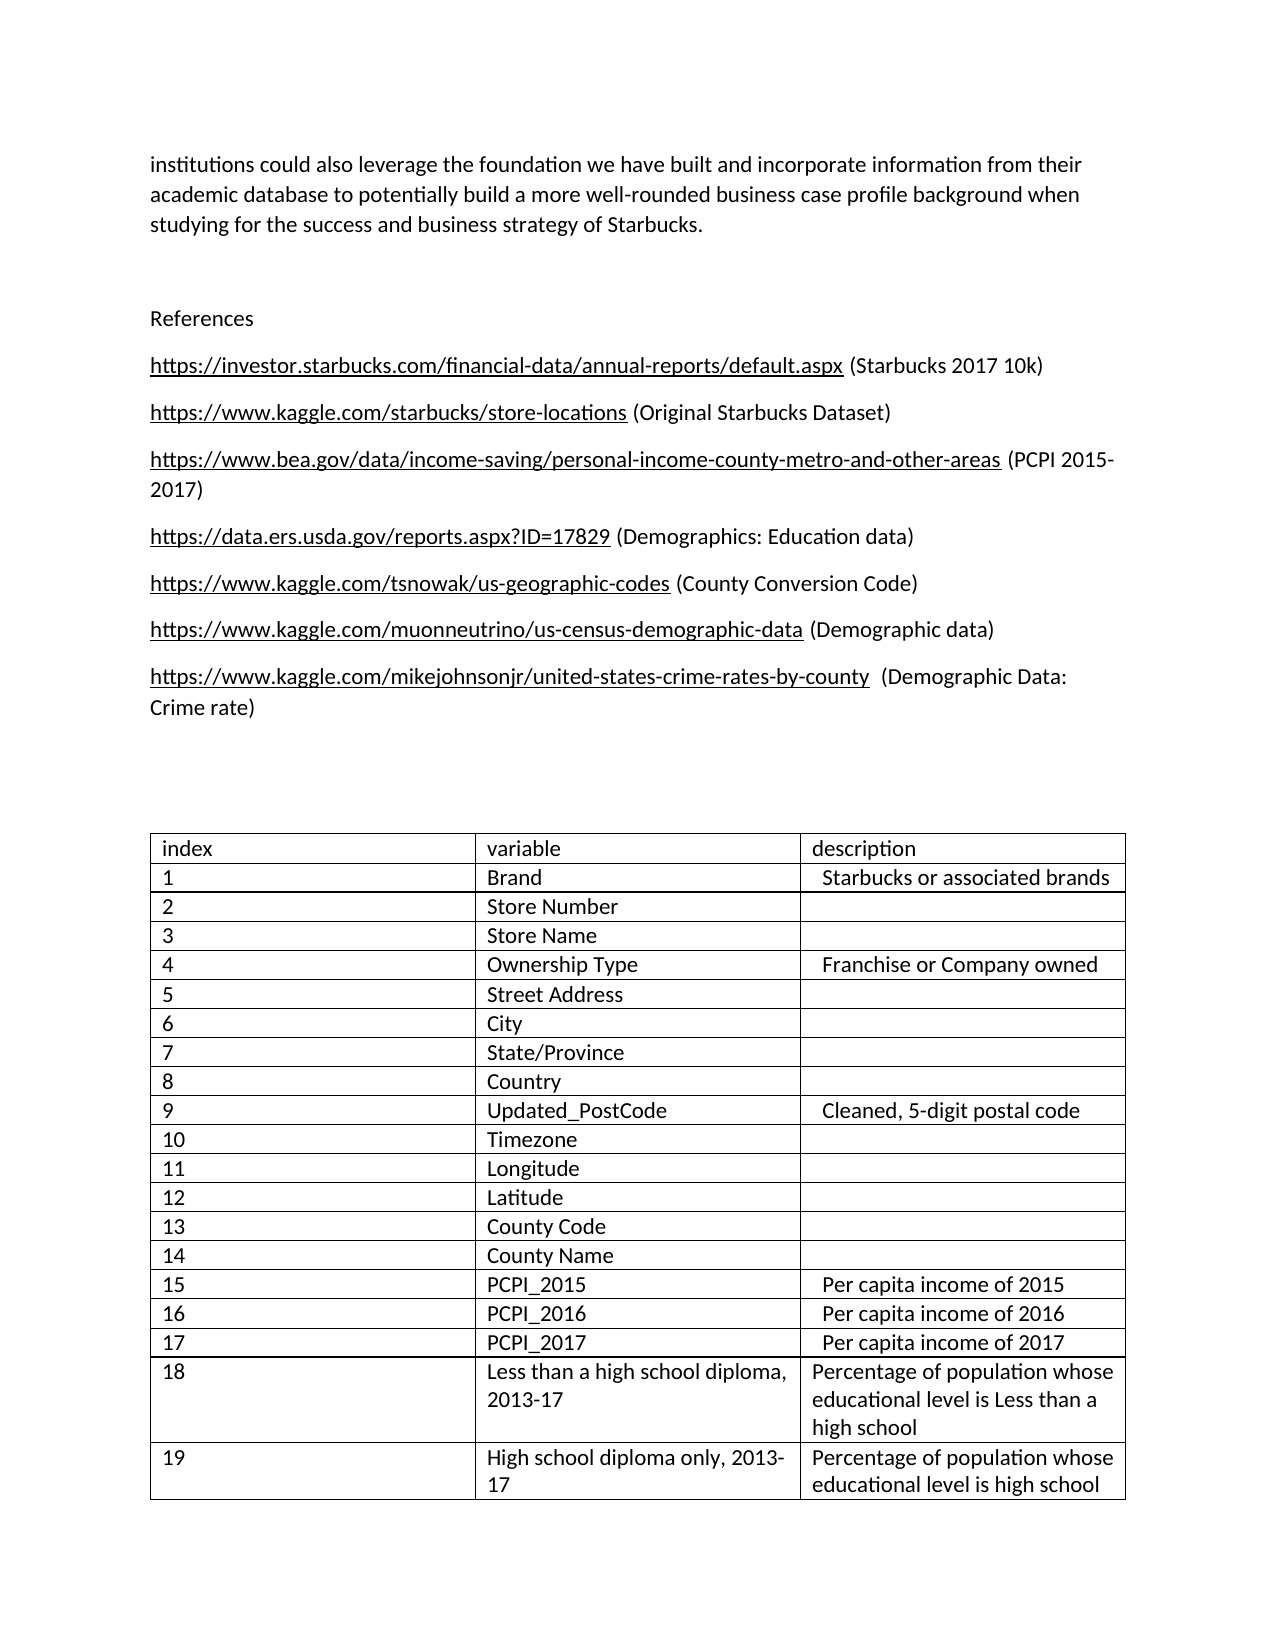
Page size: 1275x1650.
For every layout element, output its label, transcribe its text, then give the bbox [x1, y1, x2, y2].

table_cell Percentage of population whose educational level is Less than a high school [801, 1358, 1125, 1442]
table_cell 16 [151, 1299, 475, 1327]
table_cell Updated_PostCode [476, 1096, 800, 1124]
table_cell City [476, 1009, 800, 1037]
table_cell 8 [151, 1067, 475, 1095]
table_cell 11 [151, 1154, 475, 1182]
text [150, 150, 1125, 238]
table_cell 9 [151, 1096, 475, 1124]
table_cell [801, 1038, 1125, 1066]
table_cell 18 [151, 1358, 475, 1442]
table_cell [801, 1183, 1125, 1211]
table_cell Cleaned, 5-digit postal code [801, 1096, 1125, 1124]
table_cell Store Name [476, 922, 800, 949]
table_cell [801, 1067, 1125, 1095]
table_cell Latitude [476, 1183, 800, 1211]
table_cell Less than a high school diploma, 2013-17 [476, 1358, 800, 1442]
table_cell 19 [151, 1443, 475, 1499]
table_cell Street Address [476, 980, 800, 1008]
table_cell 1 [151, 864, 475, 891]
table_cell Franchise or Company owned [801, 951, 1125, 979]
table_cell 13 [151, 1212, 475, 1240]
table_cell [801, 1154, 1125, 1182]
text https://data.ers.usda.gov/reports.aspx?ID=17829 (Demographics: Education data) [150, 522, 1125, 550]
table_cell Per capita income of 2016 [801, 1299, 1125, 1327]
table_cell County Name [476, 1241, 800, 1269]
table_cell PCPI_2015 [476, 1270, 800, 1298]
table_cell Per capita income of 2017 [801, 1329, 1125, 1356]
table_cell [801, 1212, 1125, 1240]
table_cell 5 [151, 980, 475, 1008]
table_cell 7 [151, 1038, 475, 1066]
text References [150, 304, 1125, 332]
table_cell Brand [476, 864, 800, 891]
table_header description [801, 834, 1125, 862]
table_cell Per capita income of 2015 [801, 1270, 1125, 1298]
text https://www.kaggle.com/muonneutrino/us-census-demographic-data (Demographic data) [150, 616, 1125, 644]
table_cell [801, 1241, 1125, 1269]
table_cell Store Number [476, 893, 800, 921]
table_cell Percentage of population whose educational level is high school [801, 1443, 1125, 1499]
table_cell 15 [151, 1270, 475, 1298]
table_header index [151, 834, 475, 862]
table_cell Starbucks or associated brands [801, 864, 1125, 891]
table_cell 17 [151, 1329, 475, 1356]
table_cell Country [476, 1067, 800, 1095]
table_cell Longitude [476, 1154, 800, 1182]
table_cell Ownership Type [476, 951, 800, 979]
table_cell 4 [151, 951, 475, 979]
table_cell High school diploma only, 2013-17 [476, 1443, 800, 1499]
table_cell Timezone [476, 1125, 800, 1153]
table_cell [801, 922, 1125, 949]
table_cell 10 [151, 1125, 475, 1153]
table_cell 14 [151, 1241, 475, 1269]
table_cell [801, 980, 1125, 1008]
text https://www.kaggle.com/starbucks/store-locations (Original Starbucks Dataset) [150, 398, 1125, 426]
table_cell PCPI_2017 [476, 1329, 800, 1356]
table_cell [801, 1125, 1125, 1153]
table_cell 3 [151, 922, 475, 949]
table_cell County Code [476, 1212, 800, 1240]
table_cell PCPI_2016 [476, 1299, 800, 1327]
text https://www.kaggle.com/tsnowak/us-geographic-codes (County Conversion Code) [150, 569, 1125, 597]
text https://investor.starbucks.com/financial-data/annual-reports/default.aspx (Starbucks 2017 10k) [150, 351, 1125, 379]
table_header variable [476, 834, 800, 862]
table_cell 6 [151, 1009, 475, 1037]
table_cell [801, 1009, 1125, 1037]
table_cell State/Province [476, 1038, 800, 1066]
table_cell 2 [151, 893, 475, 921]
table_cell 12 [151, 1183, 475, 1211]
text https://www.kaggle.com/mikejohnsonjr/united-states-crime-rates-by-county (Demographic Data: Crime rate) [150, 662, 1125, 721]
table_cell [801, 893, 1125, 921]
text https://www.bea.gov/data/income-saving/personal-income-county-metro-and-other-areas (PCPI 2015-2017) [150, 445, 1125, 503]
